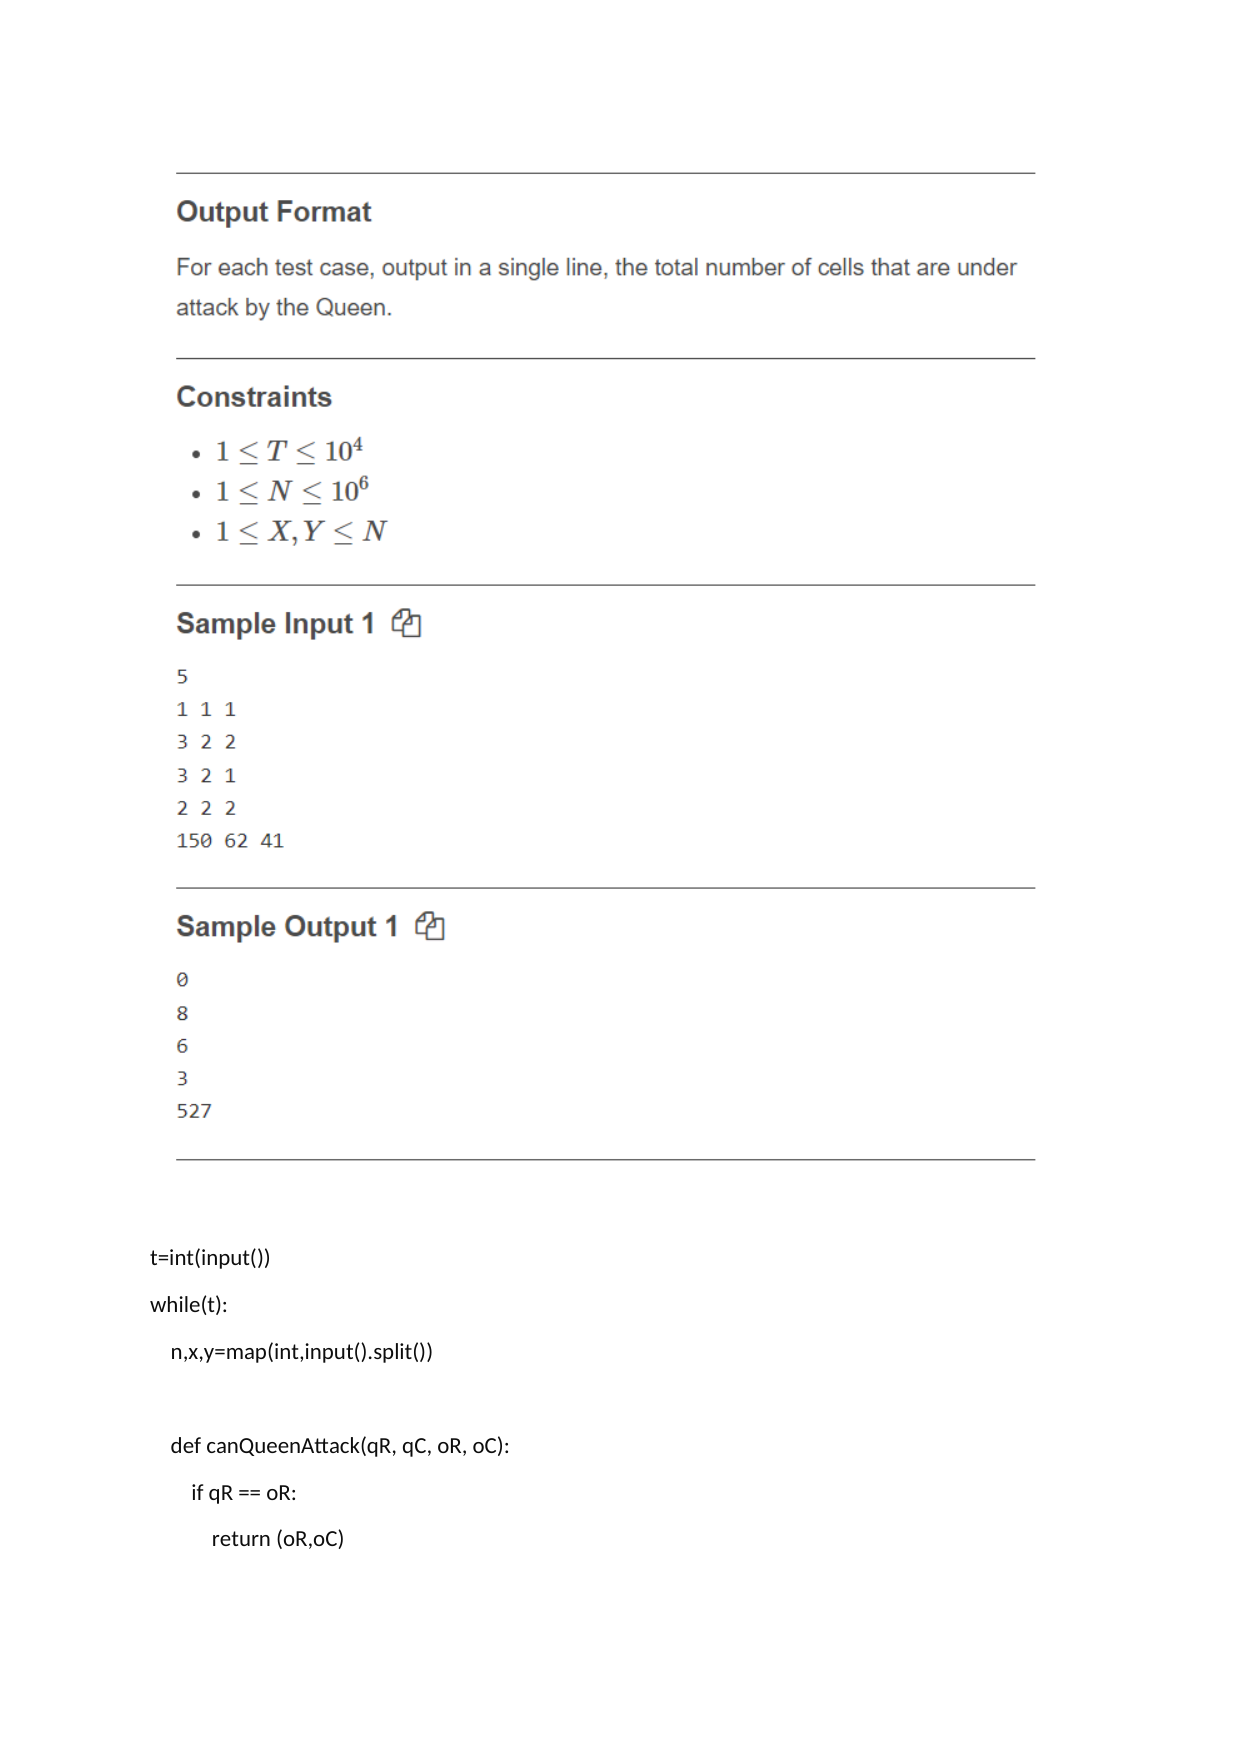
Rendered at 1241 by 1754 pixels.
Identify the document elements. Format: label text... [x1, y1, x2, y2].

text while(t): [150, 1290, 1090, 1318]
text n,x,y=map(int,input().split()) [150, 1337, 1090, 1365]
text def canQueenAttack(qR, qC, oR, oC): [150, 1431, 1090, 1459]
text return (oR,oC) [150, 1524, 1090, 1553]
text if qR == oR: [150, 1478, 1090, 1506]
picture [150, 150, 1073, 1178]
text t=int(input()) [150, 1243, 1090, 1271]
